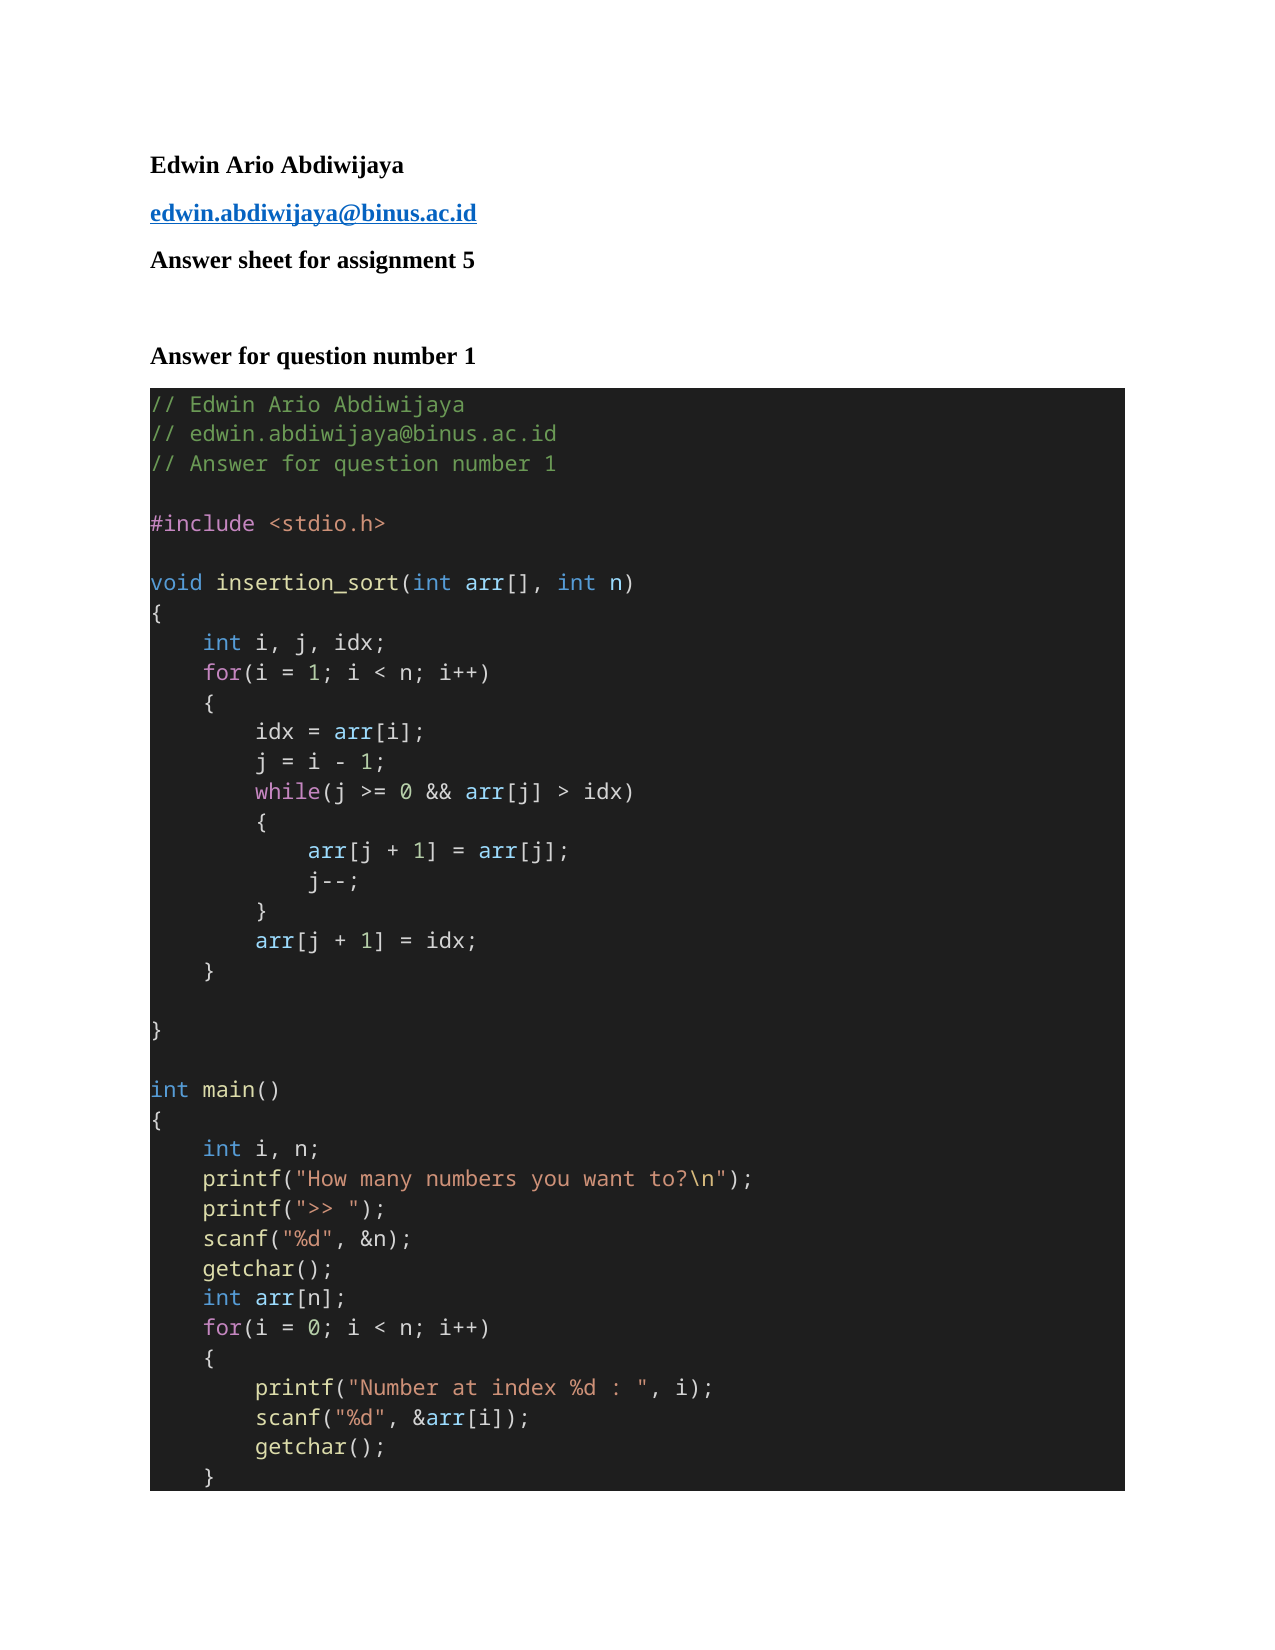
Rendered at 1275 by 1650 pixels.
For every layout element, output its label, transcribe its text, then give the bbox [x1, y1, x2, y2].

text { [150, 686, 1125, 716]
text int main() [150, 1074, 1125, 1103]
text int i, n; [150, 1133, 1125, 1163]
text printf(">> "); [150, 1193, 1125, 1223]
text arr[j + 1] = idx; [150, 925, 1125, 954]
text j = i - 1; [150, 746, 1125, 776]
text idx = arr[i]; [150, 716, 1125, 746]
text printf("Number at index %d : ", i); [150, 1372, 1125, 1401]
text arr[j + 1] = arr[j]; [150, 835, 1125, 865]
text #include <stdio.h> [150, 508, 1125, 537]
text { [150, 597, 1125, 627]
text while(j >= 0 && arr[j] > idx) [150, 776, 1125, 806]
text } [150, 1014, 1125, 1044]
text edwin.abdiwijaya@binus.ac.id [150, 198, 1125, 226]
text printf("How many numbers you want to?\n"); [150, 1163, 1125, 1193]
text scanf("%d", &arr[i]); [150, 1401, 1125, 1431]
text { [150, 806, 1125, 835]
text Answer sheet for assignment 5 [150, 245, 1125, 274]
text } [150, 895, 1125, 925]
text // edwin.abdiwijaya@binus.ac.id [150, 418, 1125, 448]
text void insertion_sort(int arr[], int n) [150, 567, 1125, 597]
text Answer for question number 1 [150, 341, 1125, 369]
text int i, j, idx; [150, 627, 1125, 657]
text getchar(); [150, 1431, 1125, 1461]
text // Edwin Ario Abdiwijaya [150, 388, 1125, 418]
text for(i = 1; i < n; i++) [150, 657, 1125, 686]
text scanf("%d", &n); [150, 1223, 1125, 1252]
text j--; [150, 865, 1125, 895]
text getchar(); [150, 1252, 1125, 1282]
text // Answer for question number 1 [150, 448, 1125, 478]
text } [150, 954, 1125, 984]
text int arr[n]; [150, 1282, 1125, 1312]
text for(i = 0; i < n; i++) [150, 1312, 1125, 1342]
text { [150, 1103, 1125, 1133]
text Edwin Ario Abdiwijaya [150, 150, 1125, 179]
text } [150, 1461, 1125, 1491]
text { [150, 1342, 1125, 1372]
